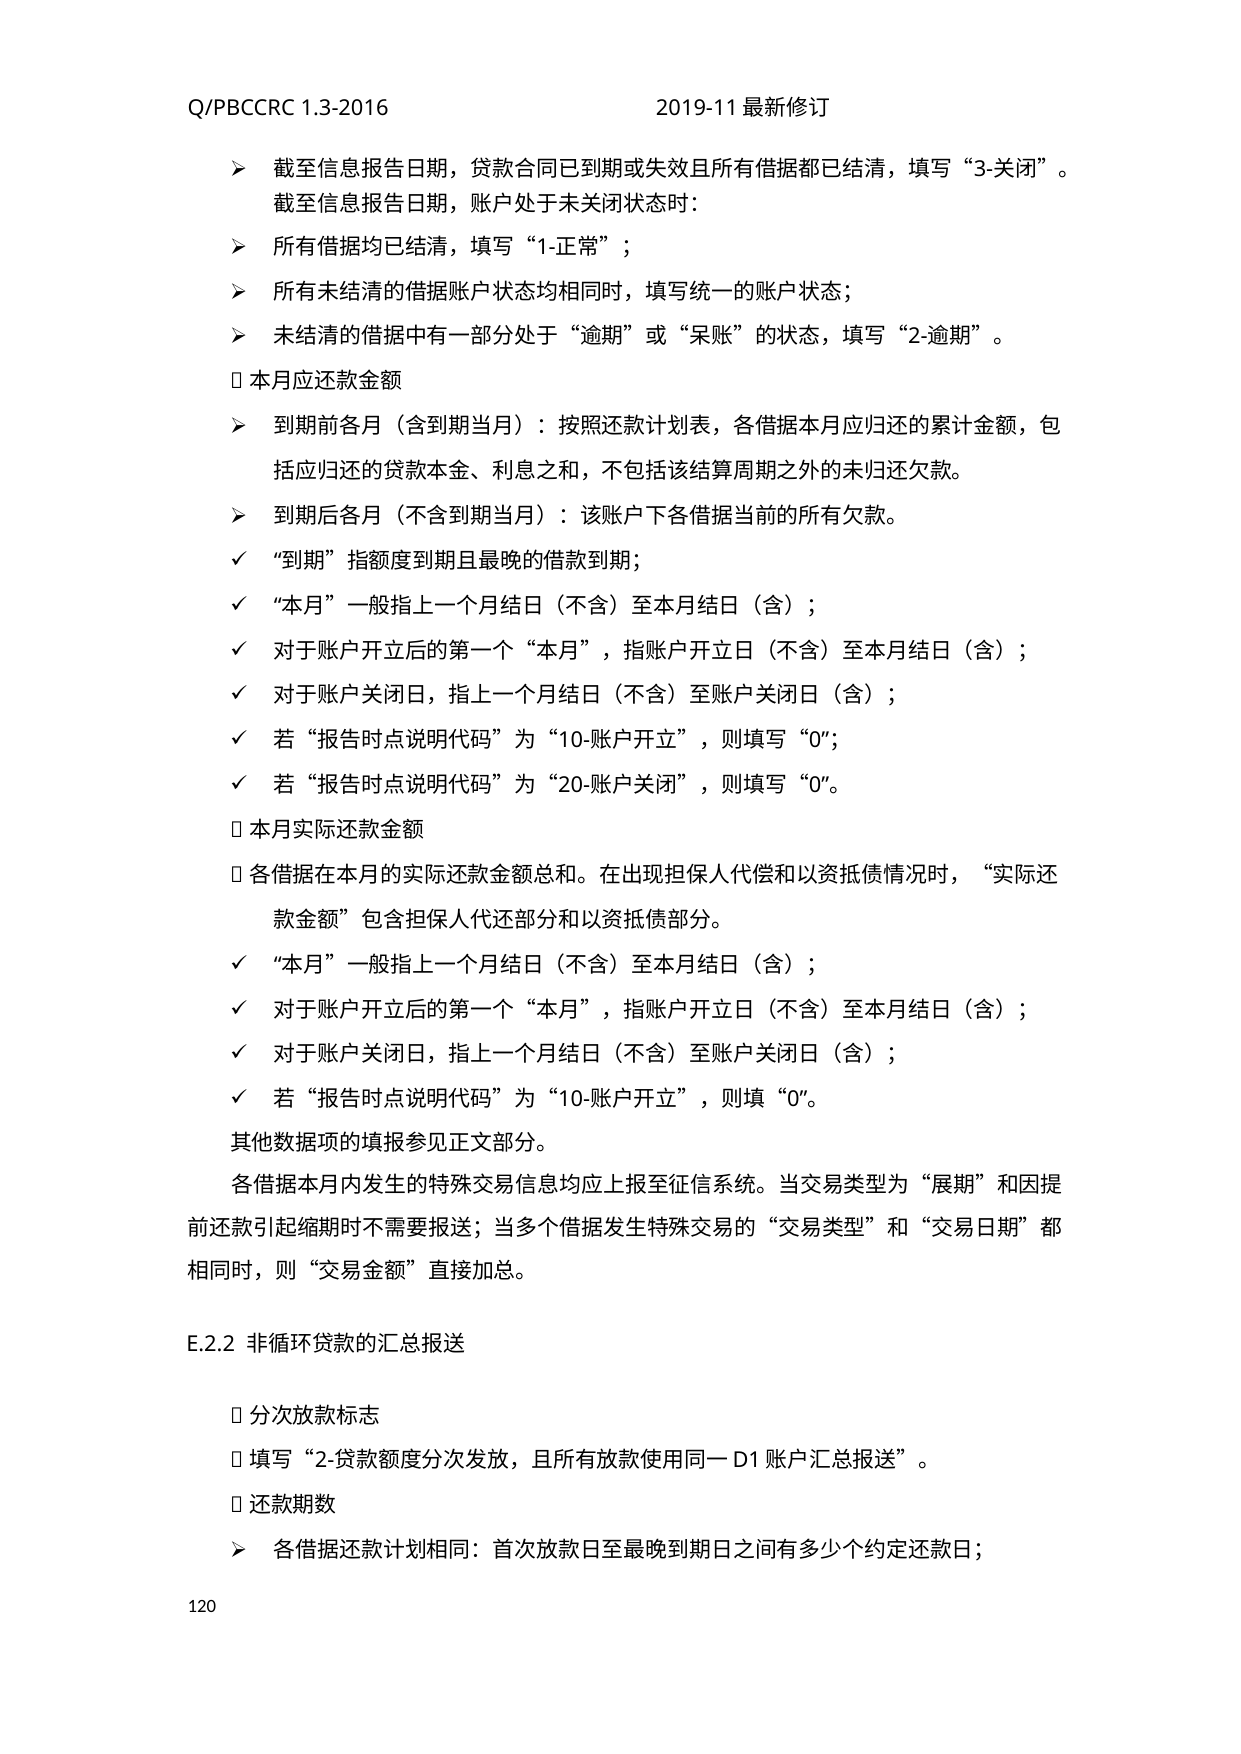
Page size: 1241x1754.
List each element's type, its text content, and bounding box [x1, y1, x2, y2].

list 所有未结清的借据账户状态均相同时，填写统一的账户状态； [230, 274, 1072, 305]
list 若“报告时点说明代码”为“10-账户开立”，则填写“0”； [230, 722, 1072, 754]
list 到期后各月（不含到期当月）：该账户下各借据当前的所有欠款。 [230, 498, 1072, 530]
text  本月应还款金额 [230, 363, 1072, 395]
list “本月”一般指上一个月结日（不含）至本月结日（含）； [230, 588, 1072, 619]
text  分次放款标志 [230, 1398, 1072, 1429]
text  还款期数 [230, 1487, 1072, 1519]
list 各借据还款计划相同：首次放款日至最晚到期日之间有多少个约定还款日； [230, 1532, 1072, 1564]
list 对于账户开立后的第一个“本月”，指账户开立日（不含）至本月结日（含）； [230, 992, 1072, 1023]
list 若“报告时点说明代码”为“10-账户开立”，则填“0”。 [230, 1081, 1072, 1113]
list 对于账户开立后的第一个“本月”，指账户开立日（不含）至本月结日（含）； [230, 633, 1072, 664]
list 截至信息报告日期，贷款合同已到期或失效且所有借据都已结清，填写“3-关闭”。截至信息报告日期，账户处于未关闭状态时： [230, 151, 1072, 217]
text  填写“2-贷款额度分次发放，且所有放款使用同一D1账户汇总报送”。 [230, 1442, 1072, 1474]
list “本月”一般指上一个月结日（不含）至本月结日（含）； [230, 947, 1072, 978]
text  各借据在本月的实际还款金额总和。在出现担保人代偿和以资抵债情况时，“实际还款金额”包含担保人代还部分和以资抵债部分。 [230, 857, 1072, 933]
list 未结清的借据中有一部分处于“逾期”或“呆账”的状态，填写“2-逾期”。 [230, 318, 1072, 350]
text 各借据本月内发生的特殊交易信息均应上报至征信系统。当交易类型为“展期”和因提前还款引起缩期时不需要报送；当多个借据发生特殊交易的“交易类型”和“交易日期”都相同时，则“交易金额”直接加总。 [187, 1167, 1072, 1285]
list 所有借据均已结清，填写“1-正常”； [230, 229, 1072, 261]
list “到期”指额度到期且最晚的借款到期； [230, 543, 1072, 574]
list 若“报告时点说明代码”为“20-账户关闭”，则填写“0”。 [230, 767, 1072, 799]
list 到期前各月（含到期当月）：按照还款计划表，各借据本月应归还的累计金额，包括应归还的贷款本金、利息之和，不包括该结算周期之外的未归还欠款。 [230, 408, 1072, 484]
text  本月实际还款金额 [230, 812, 1072, 844]
list 对于账户关闭日，指上一个月结日（不含）至账户关闭日（含）； [230, 677, 1072, 709]
list 对于账户关闭日，指上一个月结日（不含）至账户关闭日（含）； [230, 1036, 1072, 1068]
text 其他数据项的填报参见正文部分。 [230, 1125, 1072, 1157]
text E.2.2 非循环贷款的汇总报送 [186, 1326, 979, 1358]
